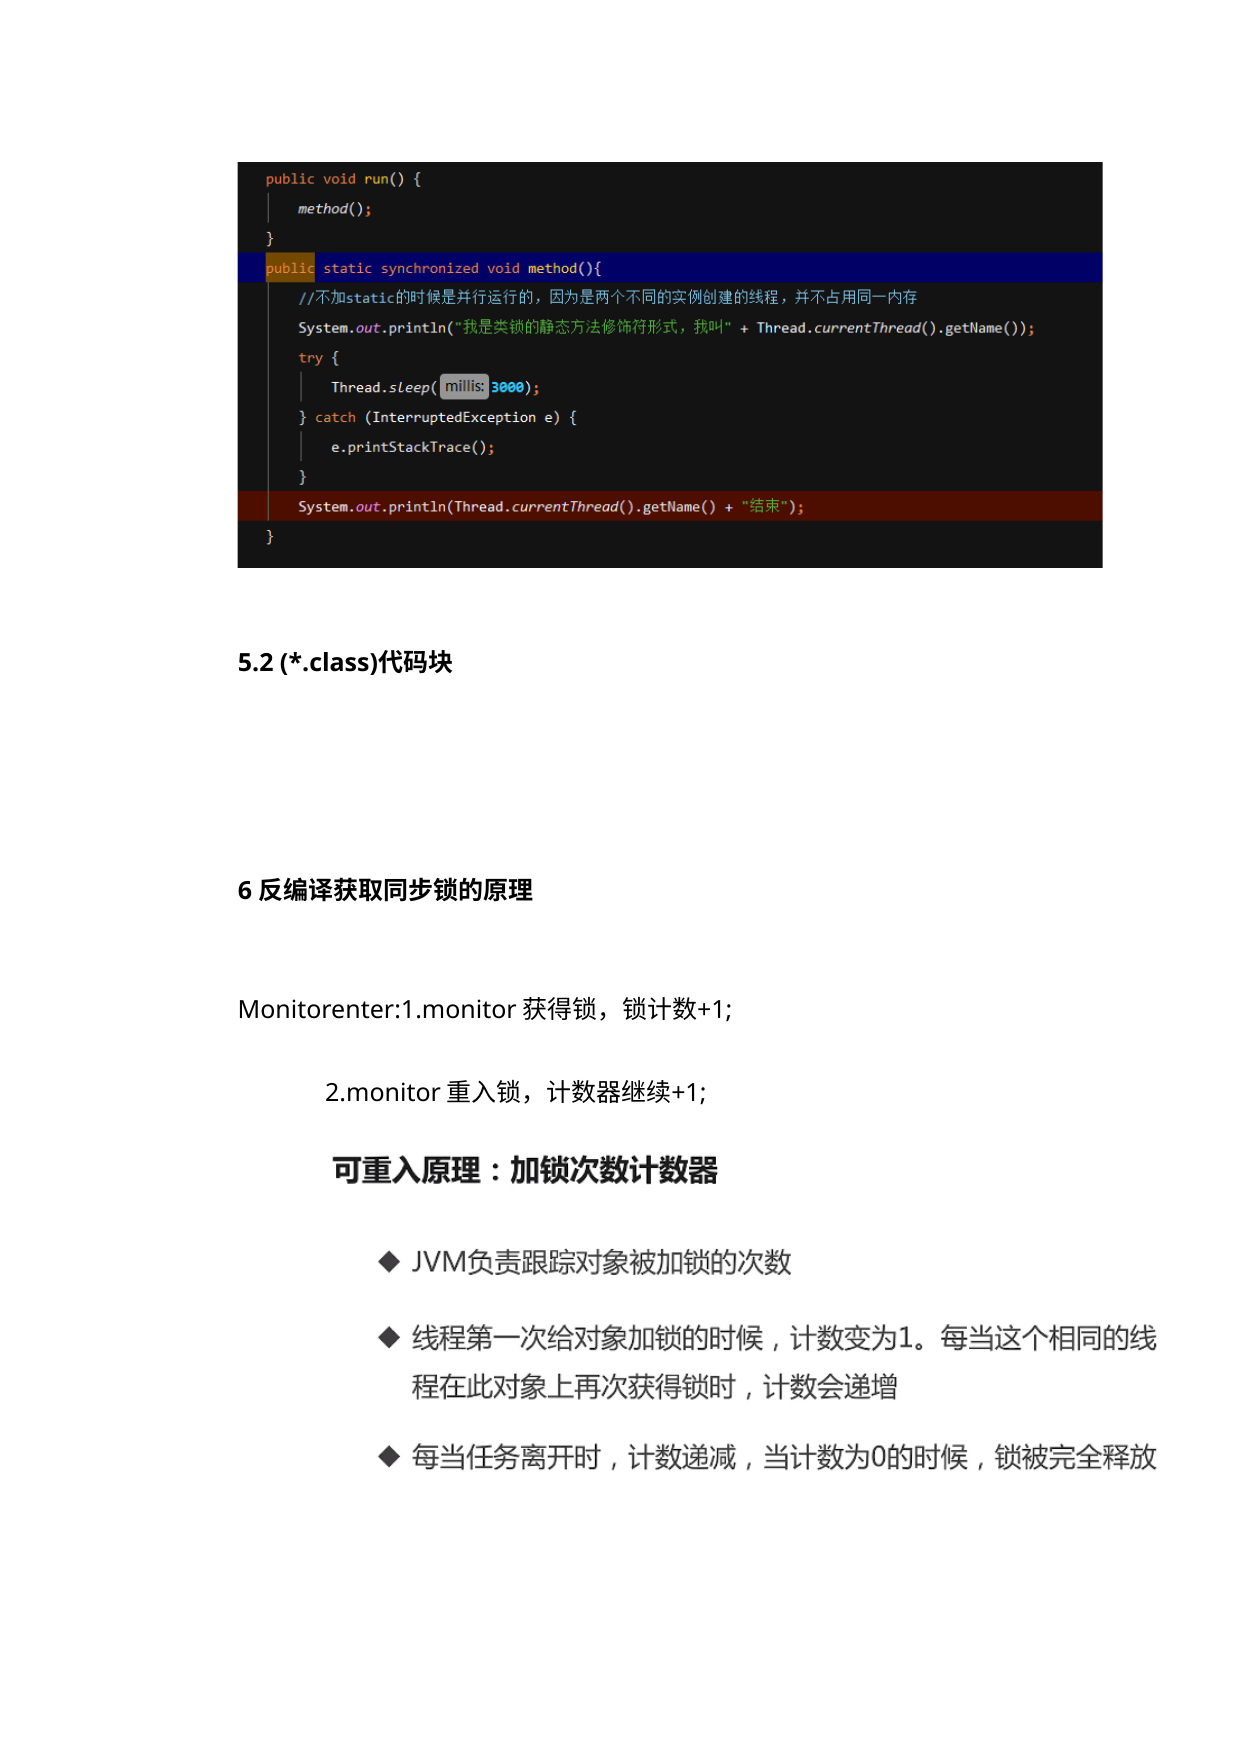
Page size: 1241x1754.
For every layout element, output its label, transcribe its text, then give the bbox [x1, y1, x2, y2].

subtitle 6 反编译获取同步锁的原理 [187, 856, 1053, 921]
text Monitorenter:1.monitor获得锁，锁计数+1; [187, 975, 1053, 1040]
picture [325, 1141, 1191, 1503]
picture [237, 162, 1103, 568]
subtitle 5.2 (*.class)代码块 [187, 628, 1053, 693]
text 2.monitor重入锁，计数器继续+1; [275, 1058, 1053, 1123]
